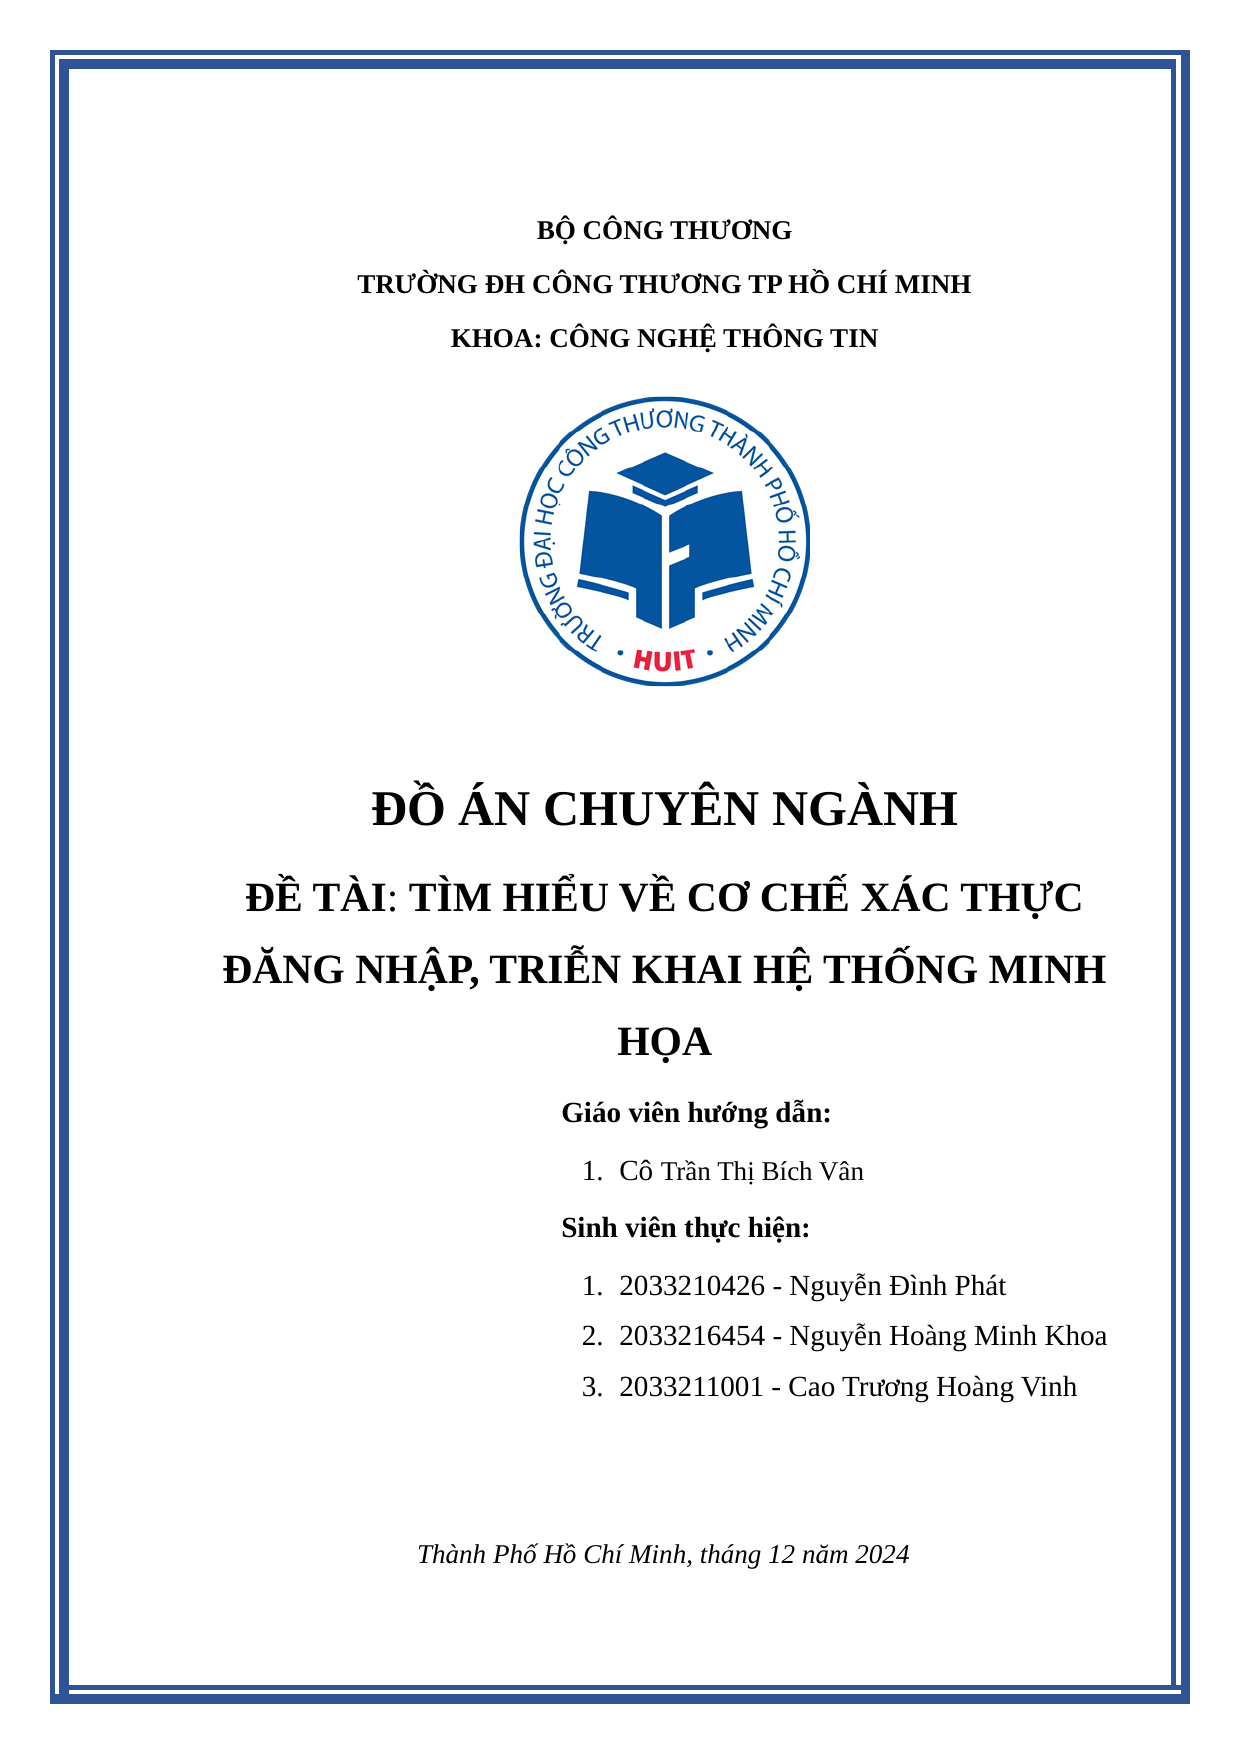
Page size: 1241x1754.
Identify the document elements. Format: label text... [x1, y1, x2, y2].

text Thành Phố Hồ Chí Minh, tháng 12 năm 2024 [207, 1538, 1122, 1569]
text Giáo viên hướng dẫn: [561, 1095, 1122, 1129]
text TRƯỜNG ĐH CÔNG THƯƠNG TP HỒ CHÍ MINH [207, 268, 1122, 299]
list Cô Trần Thị Bích Vân [582, 1153, 1122, 1186]
text KHOA: CÔNG NGHỆ THÔNG TIN [207, 322, 1122, 353]
text BỘ CÔNG THƯƠNG [207, 214, 1122, 245]
text Sinh viên thực hiện: [561, 1211, 1122, 1244]
text ĐỀ TÀI: TÌM HIỂU VỀ CƠ CHẾ XÁC THỰC ĐĂNG NHẬP, TRIỄN KHAI HỆ THỐNG MINH HỌA [207, 872, 1122, 1064]
picture [518, 395, 811, 687]
list 2033211001 - Cao Trương Hoàng Vinh [582, 1369, 1122, 1402]
list 2033210426 - Nguyễn Đình Phát [582, 1268, 1122, 1302]
list 2033216454 - Nguyễn Hoàng Minh Khoa [582, 1318, 1122, 1352]
text ĐỒ ÁN CHUYÊN NGÀNH [207, 779, 1122, 836]
